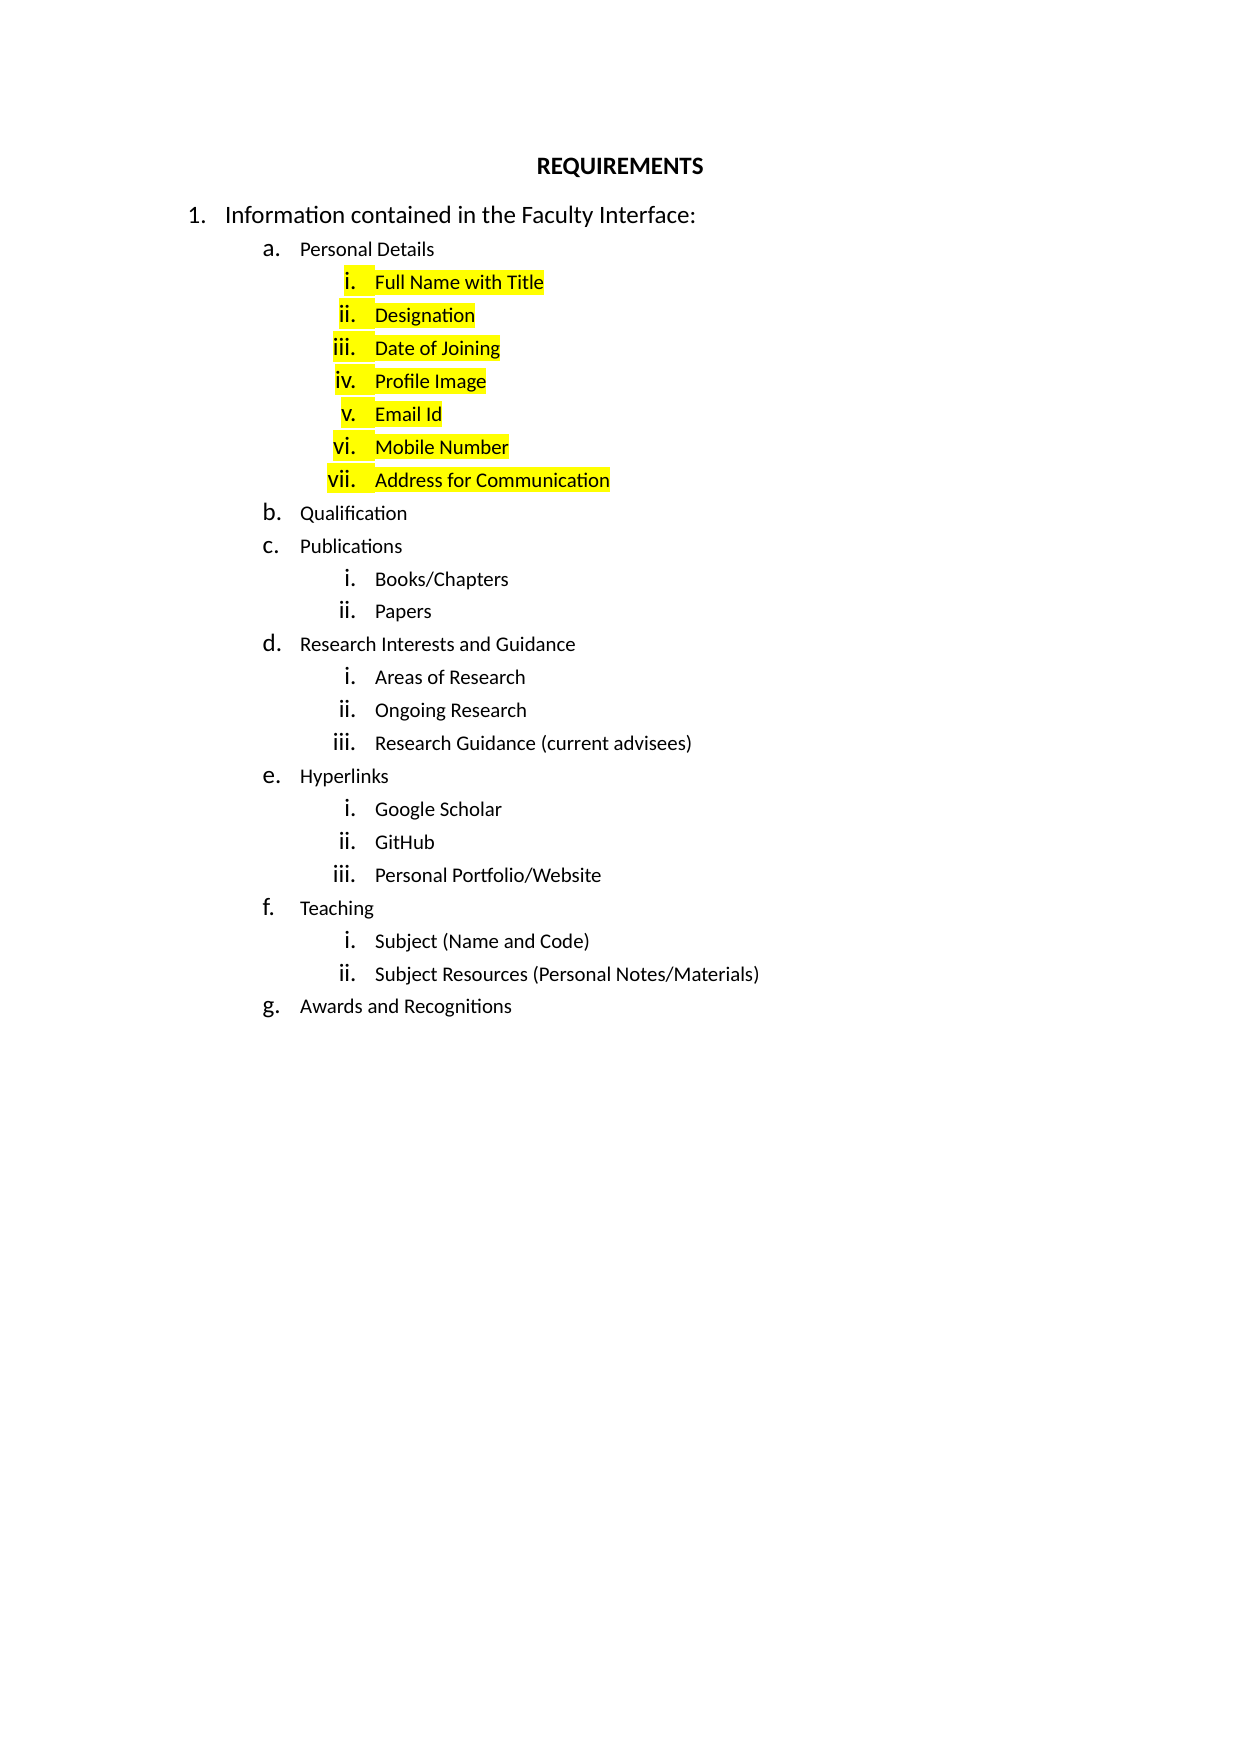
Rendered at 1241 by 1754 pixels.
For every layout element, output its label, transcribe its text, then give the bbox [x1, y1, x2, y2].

list Information contained in the Faculty Interface: [187, 199, 1090, 230]
list Publications [262, 529, 1090, 559]
list Email Id [375, 397, 1090, 428]
list Profile Image [375, 364, 1090, 395]
list Awards and Recognitions [262, 989, 1090, 1020]
list Subject (Name and Code) [356, 924, 1090, 954]
list Teaching [262, 891, 1090, 921]
list Research Interests and Guidance [262, 627, 1090, 658]
list Subject Resources (Personal Notes/Materials) [356, 957, 1090, 987]
text REQUIREMENTS [150, 150, 1090, 181]
list Date of Joining [375, 331, 1090, 362]
list Qualification [262, 496, 1090, 526]
list Google Scholar [356, 792, 1090, 823]
list GitHub [356, 825, 1090, 856]
list Ongoing Research [356, 693, 1090, 724]
list Books/Chapters [356, 562, 1090, 592]
list Mobile Number [375, 430, 1090, 461]
list Personal Portfolio/Website [356, 858, 1090, 888]
list Research Guidance (current advisees) [356, 726, 1090, 757]
list Papers [356, 594, 1090, 625]
list Address for Communication [375, 463, 1090, 493]
list Hyperlinks [262, 759, 1090, 790]
list Personal Details [262, 232, 1090, 263]
list Areas of Research [356, 660, 1090, 691]
list Full Name with Title [375, 265, 1090, 296]
list Designation [375, 298, 1090, 329]
